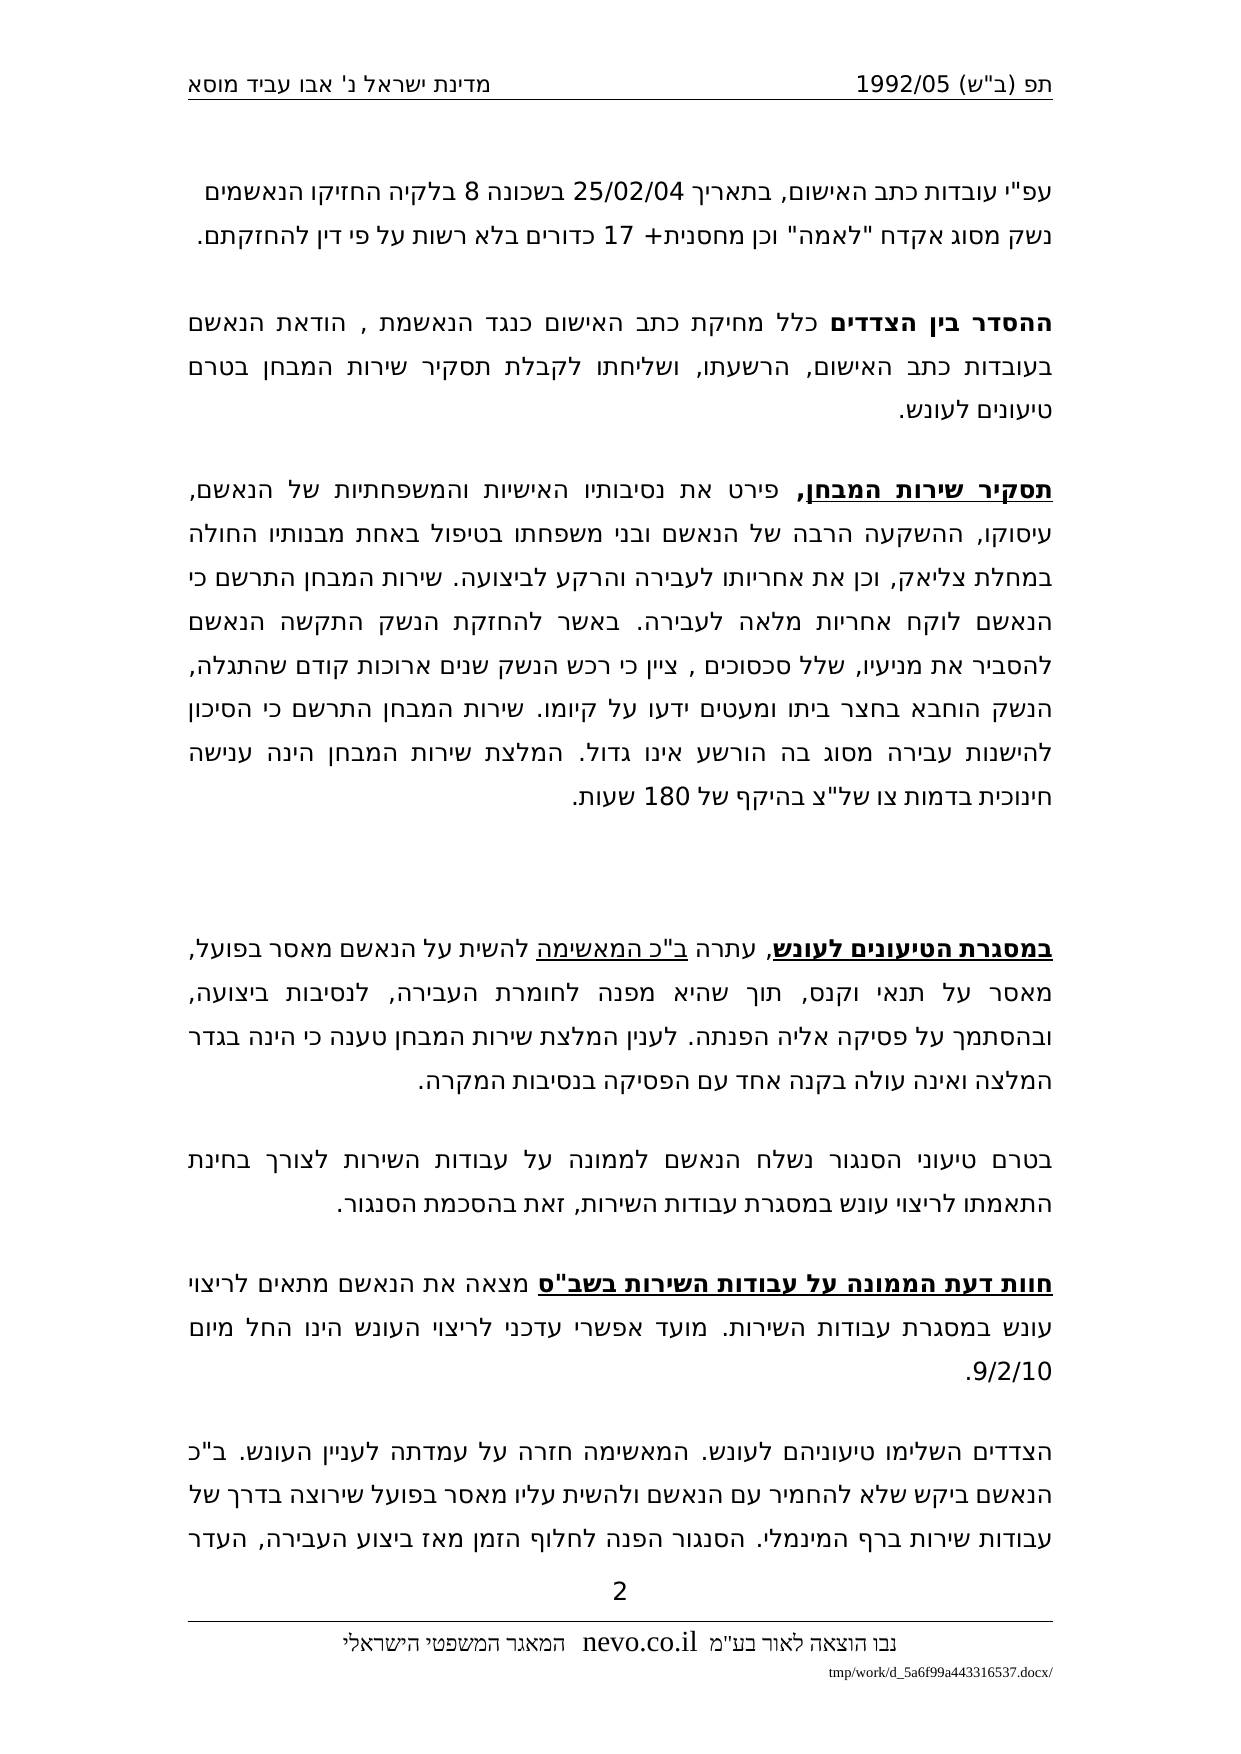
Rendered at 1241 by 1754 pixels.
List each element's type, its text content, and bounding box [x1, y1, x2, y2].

text עפ"י עובדות כתב האישום, בתאריך 25/02/04 בשכונה 8 בלקיה החזיקו הנאשמים נשק מסוג אקדח "לאמה" וכן מחסנית+ 17 כדורים בלא רשות על פי דין להחזקתם. [187, 177, 1053, 250]
text חוות דעת הממונה על עבודות השירות בשב"ס מצאה את הנאשם מתאים לריצוי עונש במסגרת עבודות השירות. מועד אפשרי עדכני לריצוי העונש הינו החל מיום 9/2/10. [187, 1269, 1053, 1386]
text תסקיר שירות המבחן, פירט את נסיבותיו האישיות והמשפחתיות של הנאשם, עיסוקו, ההשקעה הרבה של הנאשם ובני משפחתו בטיפול באחת מבנותיו החולה במחלת צליאק, וכן את אחריותו לעבירה והרקע לביצועה. שירות המבחן התרשם כי הנאשם לוקח אחריות מלאה לעבירה. באשר להחזקת הנשק התקשה הנאשם להסביר את מניעיו, שלל סכסוכים , ציין כי רכש הנשק שנים ארוכות קודם שהתגלה, הנשק הוחבא בחצר ביתו ומעטים ידעו על קיומו. שירות המבחן התרשם כי הסיכון להישנות עבירה מסוג בה הורשע אינו גדול. המלצת שירות המבחן הינה ענישה חינוכית בדמות צו של"צ בהיקף של 180 שעות. [187, 475, 1053, 812]
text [187, 1437, 1053, 1553]
text במסגרת הטיעונים לעונש, עתרה ב"כ המאשימה להשית על הנאשם מאסר בפועל, מאסר על תנאי וקנס, תוך שהיא מפנה לחומרת העבירה, לנסיבות ביצועה, ובהסתמך על פסיקה אליה הפנתה. לענין המלצת שירות המבחן טענה כי הינה בגדר המלצה ואינה עולה בקנה אחד עם הפסיקה בנסיבות המקרה. [187, 934, 1053, 1095]
text בטרם טיעוני הסנגור נשלח הנאשם לממונה על עבודות השירות לצורך בחינת התאמתו לריצוי עונש במסגרת עבודות השירות, זאת בהסכמת הסנגור. [187, 1146, 1053, 1219]
text ההסדר בין הצדדים כלל מחיקת כתב האישום כנגד הנאשמת , הודאת הנאשם בעובדות כתב האישום, הרשעתו, ושליחתו לקבלת תסקיר שירות המבחן בטרם טיעונים לעונש. [187, 308, 1053, 425]
